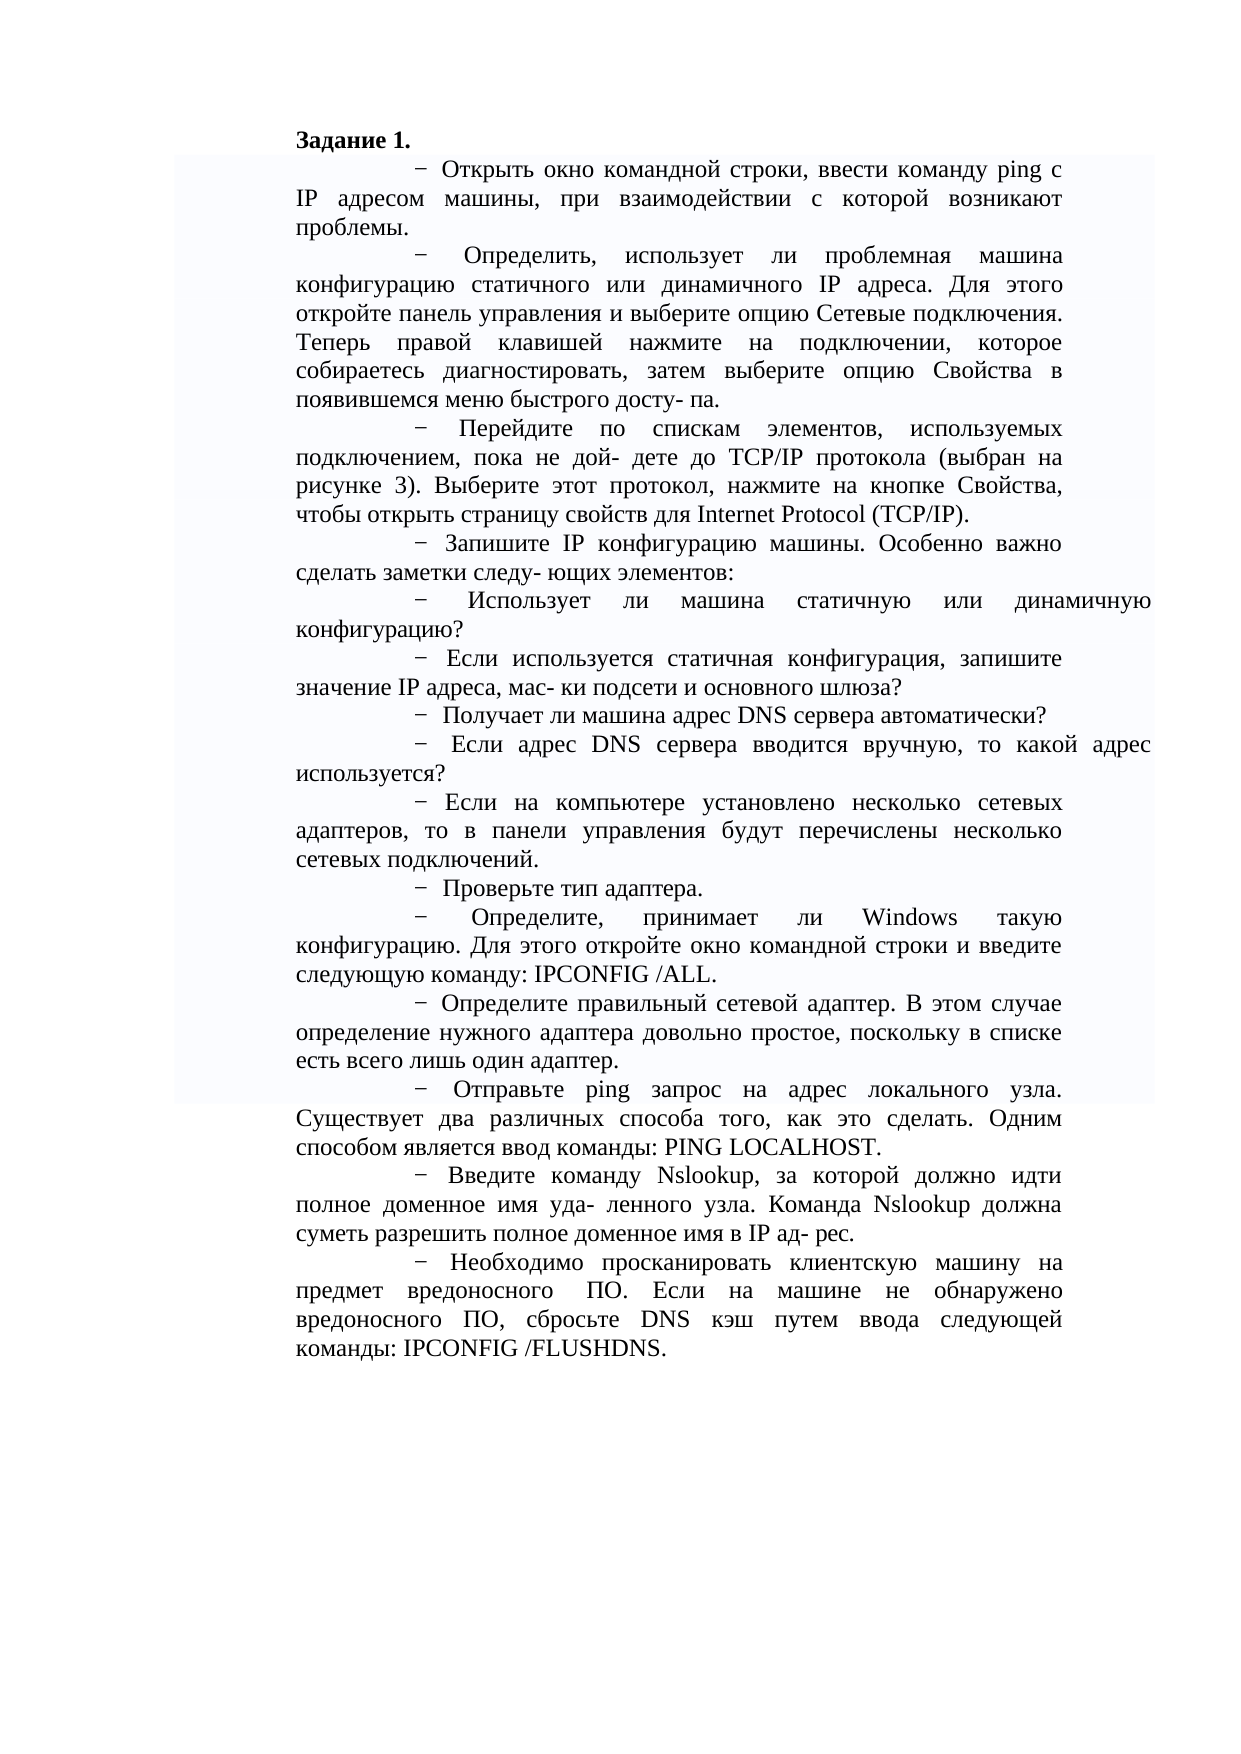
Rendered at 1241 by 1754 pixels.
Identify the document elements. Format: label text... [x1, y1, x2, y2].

text − Перейдите по спискам элементов, используемых подключением, пока не дой- дете до TCP/IP протокола (выбран на рисунке 3). Выберите этот протокол, нажмите на кнопке Свойства, чтобы открыть страницу свойств для Internet Protocol (TCP/IP). [296, 413, 1064, 528]
text − Определить, использует ли проблемная машина конфигурацию статичного или динамичного IP адреса. Для этого откройте панель управления и выберите опцию Сетевые подключения. Теперь правой клавишей нажмите на подключении, которое собираетесь диагностировать, затем выберите опцию Свойства в появившемся меню быстрого досту- па. [296, 241, 1063, 413]
text − Введите команду Nslookup, за которой должно идти полное доменное имя уда- ленного узла. Команда Nslookup должна суметь разрешить полное доменное имя в IP ад- рес. [296, 1161, 1063, 1247]
text − Определите, принимает ли Windows такую конфигурацию. Для этого откройте окно командной строки и введите следующую команду: IPCONFIG /ALL. [296, 902, 1063, 988]
text − Если на компьютере установлено несколько сетевых адаптеров, то в панели управления будут перечислены несколько сетевых подключений. [296, 787, 1063, 873]
text − Открыть окно командной строки, ввести команду ping с IP адресом машины, при взаимодействии с которой возникают проблемы. [296, 154, 1063, 241]
text − Необходимо просканировать клиентскую машину на предмет вредоносного ПО. Если на машине не обнаружено вредоносного ПО, сбросьте DNS кэш путем ввода следующей команды: IPCONFIG /FLUSHDNS. [296, 1247, 1063, 1362]
text − Определите правильный сетевой адаптер. В этом случае определение нужного адаптера довольно простое, поскольку в списке есть всего лишь один адаптер. [296, 988, 1063, 1074]
text − Если адрес DNS сервера вводится вручную, то какой адрес используется? [296, 729, 1152, 787]
text − Если используется статичная конфигурация, запишите значение IP адреса, мас- ки подсети и основного шлюза? [296, 643, 1062, 701]
text − Отправьте ping запрос на адрес локального узла. Существует два различных способа того, как это сделать. Одним способом является ввод команды: PING LOCALHOST. [296, 1074, 1063, 1161]
subtitle Задание 1. [296, 126, 1152, 154]
text − Проверьте тип адаптера. [296, 873, 1152, 902]
text − Запишите IP конфигурацию машины. Особенно важно сделать заметки следу- ющих элементов: [296, 528, 1062, 586]
text − Использует ли машина статичную или динамичную конфигурацию? [296, 586, 1152, 643]
text − Получает ли машина адрес DNS сервера автоматически? [296, 701, 1152, 729]
